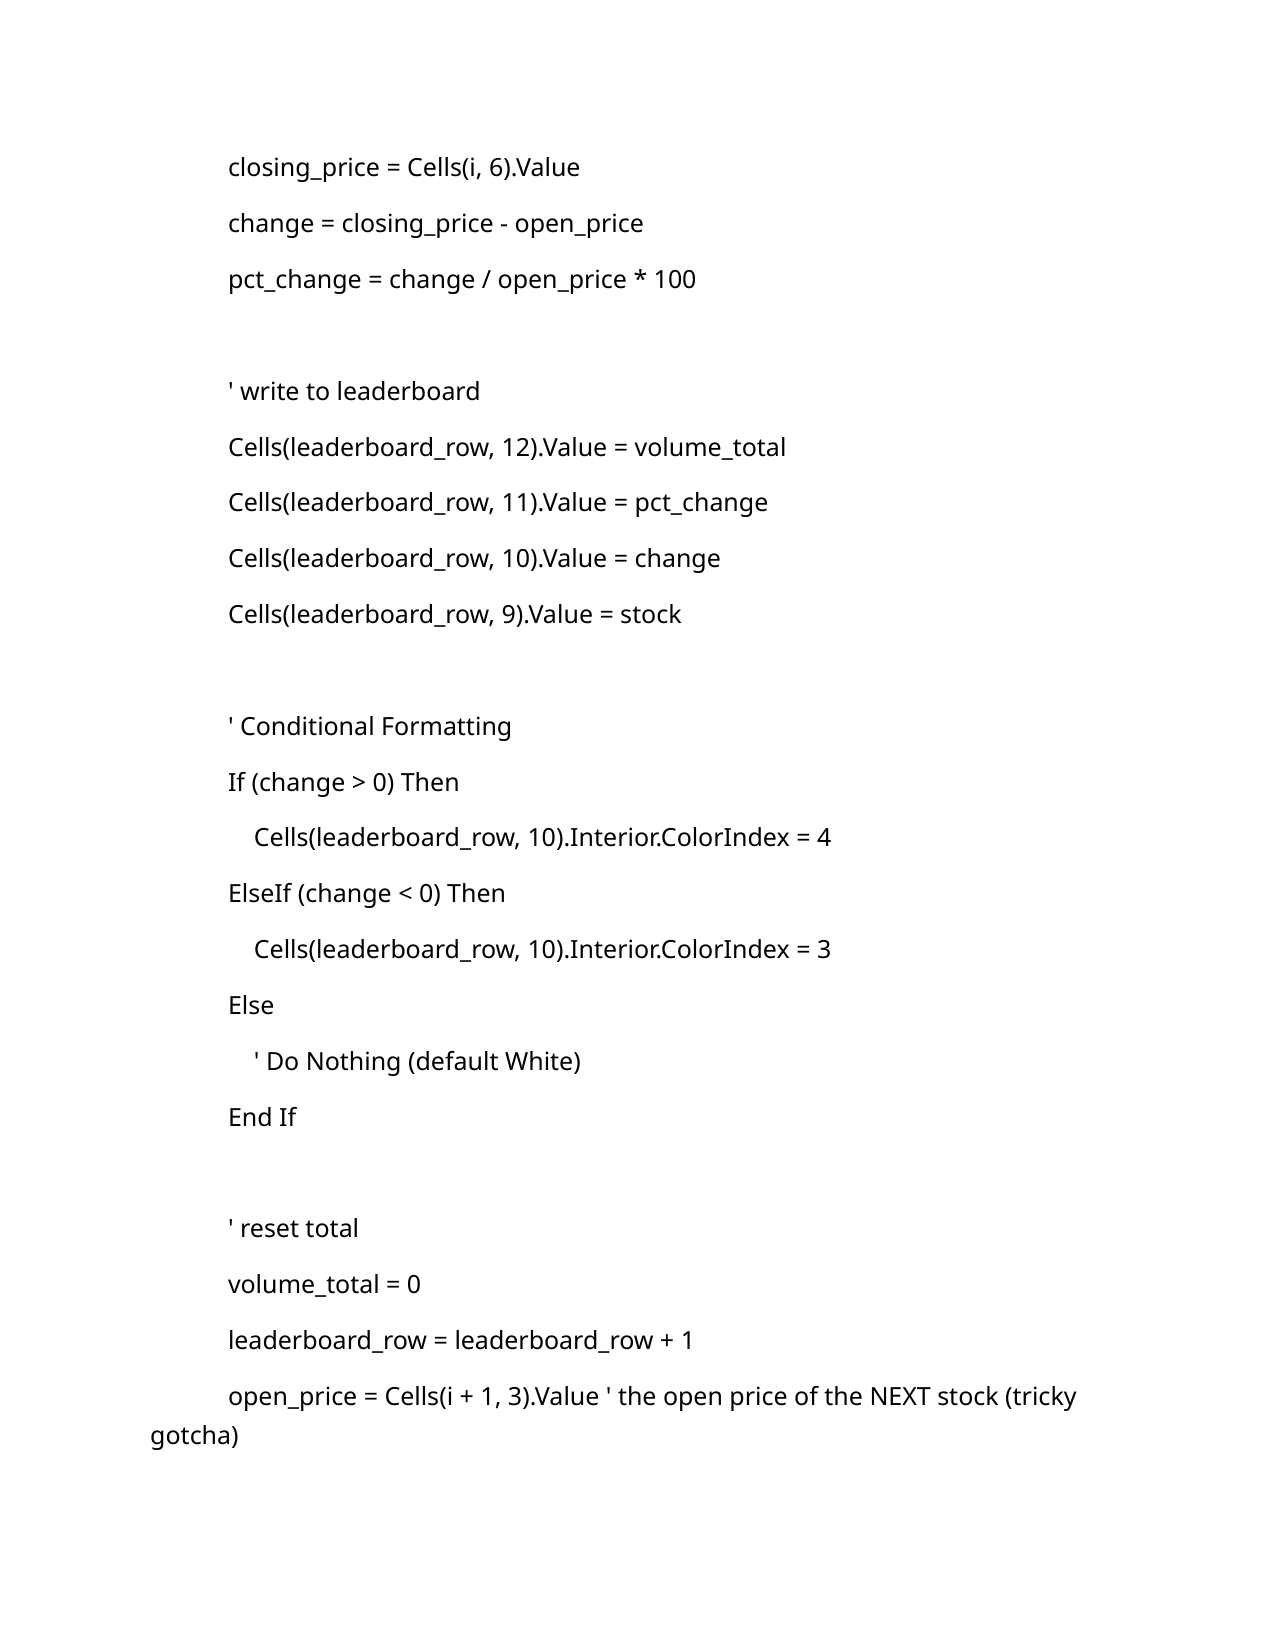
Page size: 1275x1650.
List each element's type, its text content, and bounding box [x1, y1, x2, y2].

text volume_total = 0 [150, 1267, 1125, 1301]
text Cells(leaderboard_row, 10).Interior.ColorIndex = 3 [150, 932, 1125, 966]
text If (change > 0) Then [150, 764, 1125, 798]
text Cells(leaderboard_row, 12).Value = volume_total [150, 429, 1125, 463]
text ElseIf (change < 0) Then [150, 876, 1125, 910]
text ' write to leaderboard [150, 373, 1125, 407]
text closing_price = Cells(i, 6).Value [150, 150, 1125, 184]
text Else [150, 987, 1125, 1022]
text open_price = Cells(i + 1, 3).Value ' the open price of the NEXT stock (tricky gotcha) [150, 1378, 1125, 1452]
text pct_change = change / open_price * 100 [150, 262, 1125, 296]
text Cells(leaderboard_row, 11).Value = pct_change [150, 485, 1125, 519]
text leaderboard_row = leaderboard_row + 1 [150, 1322, 1125, 1357]
text Cells(leaderboard_row, 9).Value = stock [150, 597, 1125, 631]
text Cells(leaderboard_row, 10).Interior.ColorIndex = 4 [150, 820, 1125, 854]
text change = closing_price - open_price [150, 206, 1125, 240]
text ' reset total [150, 1211, 1125, 1245]
text End If [150, 1099, 1125, 1133]
text Cells(leaderboard_row, 10).Value = change [150, 541, 1125, 575]
text ' Do Nothing (default White) [150, 1043, 1125, 1077]
text ' Conditional Formatting [150, 708, 1125, 742]
